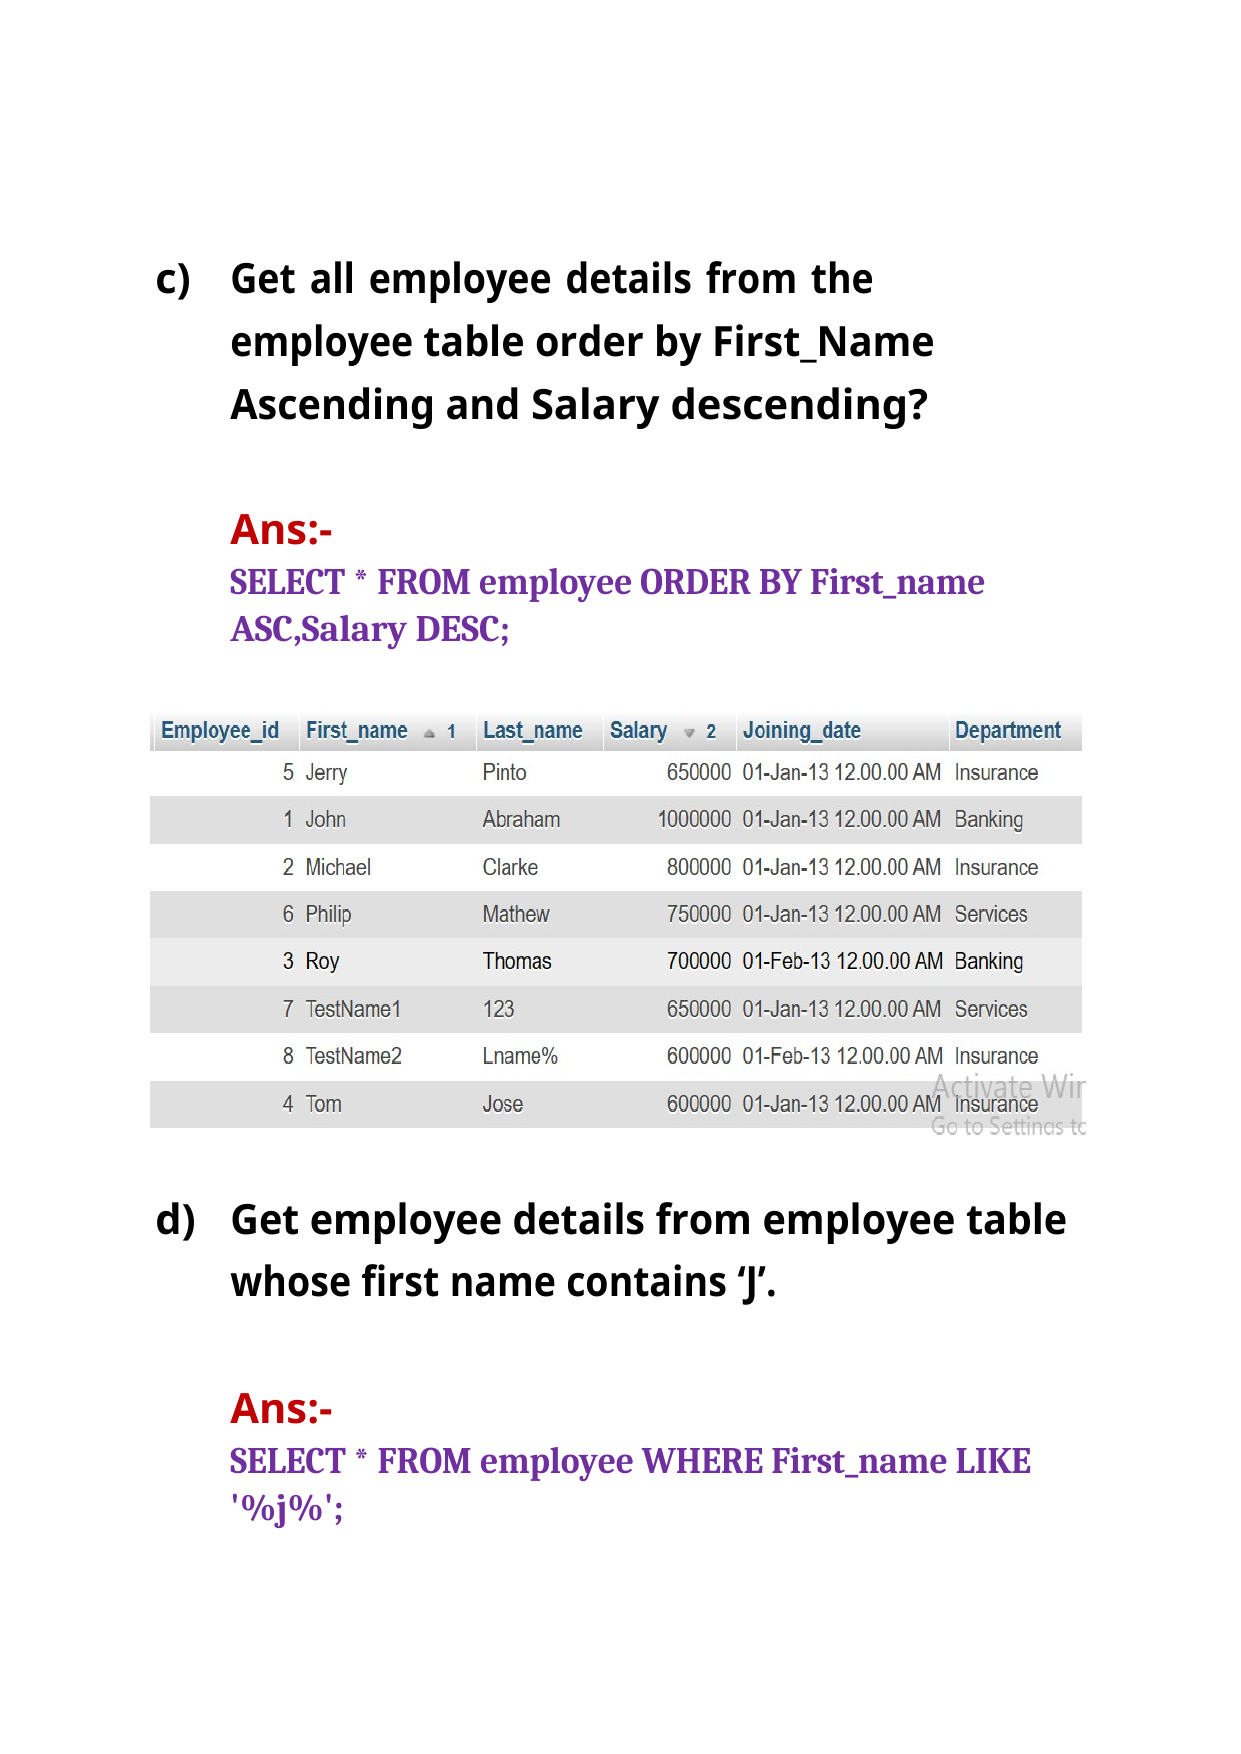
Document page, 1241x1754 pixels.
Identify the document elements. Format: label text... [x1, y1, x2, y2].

list Get employee details from employee table [155, 1190, 1121, 1247]
list Get all employee details from the employee table order by First_Name Ascending and Salary descending? [155, 249, 1029, 431]
picture [150, 711, 1086, 1135]
text whose first name contains ‘J’. [230, 1252, 1121, 1309]
text Ans:- [230, 500, 1121, 557]
text Ans:- [230, 1379, 1121, 1435]
text SELECT * FROM employee WHERE First_name LIKE '%j%'; [230, 1440, 1043, 1529]
text SELECT * FROM employee ORDER BY First_name ASC,Salary DESC; [230, 561, 1121, 651]
